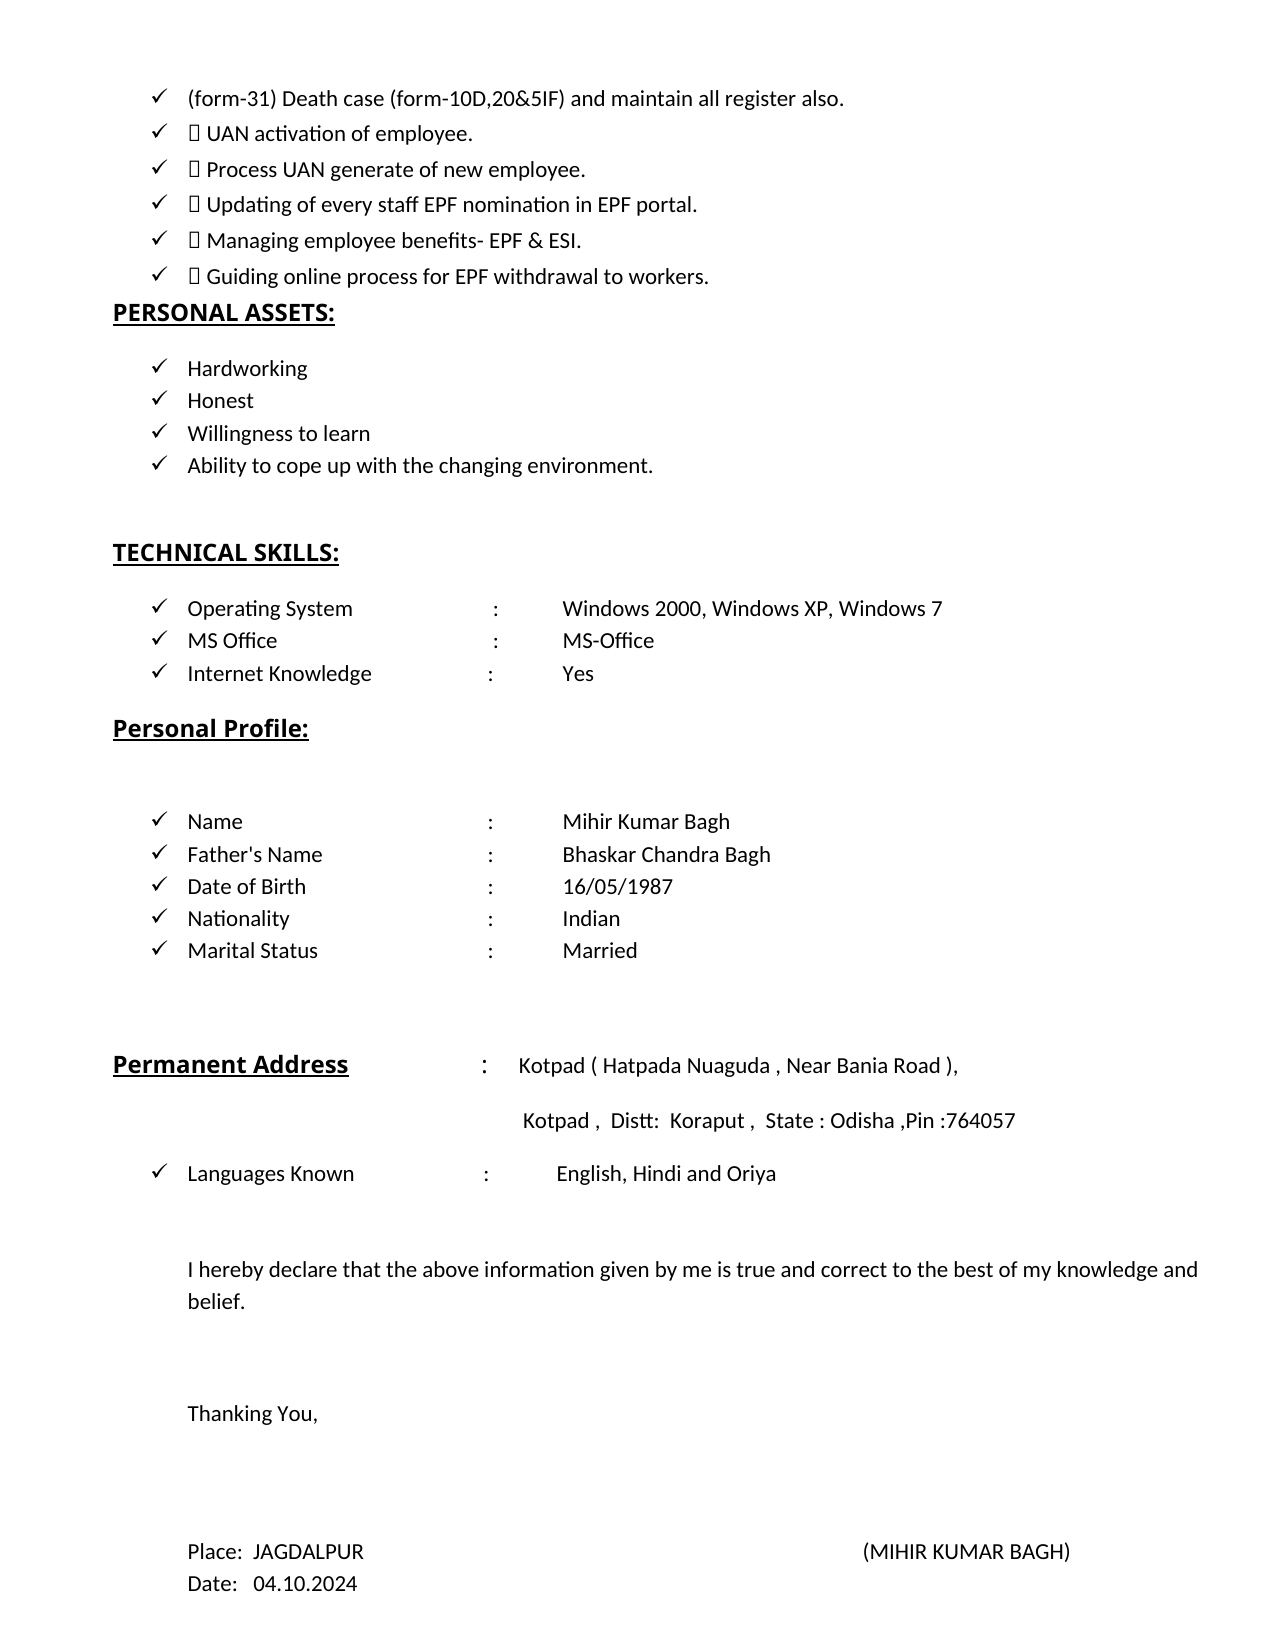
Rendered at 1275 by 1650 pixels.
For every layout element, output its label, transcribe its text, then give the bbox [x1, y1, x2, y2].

list Honest [150, 387, 1209, 415]
list  Updating of every staff EPF nomination in EPF portal. [150, 188, 1209, 220]
list Name : Mihir Kumar Bagh [150, 807, 1209, 836]
list  UAN activation of employee. [150, 117, 1209, 148]
text TECHNICAL SKILLS: [112, 536, 1209, 569]
list MS Office : MS-Office [150, 627, 1209, 655]
list Nationality : Indian [150, 904, 1209, 932]
list Willingness to learn [150, 419, 1209, 447]
list Date: 04.10.2024 [187, 1569, 1209, 1597]
list Thanking You, [187, 1399, 1209, 1427]
list Internet Knowledge : Yes [150, 659, 1209, 687]
list Operating System : Windows 2000, Windows XP, Windows 7 [150, 594, 1209, 622]
text PERSONAL ASSETS: [112, 296, 1209, 329]
text Personal Profile: [112, 712, 1209, 744]
list  Managing employee benefits- EPF & ESI. [150, 224, 1209, 256]
list Hardworking [150, 354, 1209, 382]
text Permanent Address : Kotpad ( Hatpada Nuaguda , Near Bania Road ), [112, 1047, 1209, 1080]
text Kotpad , Distt: Koraput , State : Odisha ,Pin :764057 [112, 1106, 1209, 1134]
list Date of Birth : 16/05/1987 [150, 872, 1209, 900]
list Languages Known : English, Hindi and Oriya [150, 1159, 1209, 1187]
list Marital Status : Married [150, 936, 1209, 964]
list (form-31) Death case (form-10D,20&5IF) and maintain all register also. [150, 84, 1209, 112]
list  Guiding online process for EPF withdrawal to workers. [150, 260, 1209, 292]
list Place: JAGDALPUR (MIHIR KUMAR BAGH) [187, 1537, 1209, 1565]
list I hereby declare that the above information given by me is true and correct to the best of my knowledge and belief. [187, 1255, 1209, 1316]
list  Process UAN generate of new employee. [150, 152, 1209, 184]
list Father's Name : Bhaskar Chandra Bagh [150, 840, 1209, 868]
list Ability to cope up with the changing environment. [150, 451, 1209, 479]
